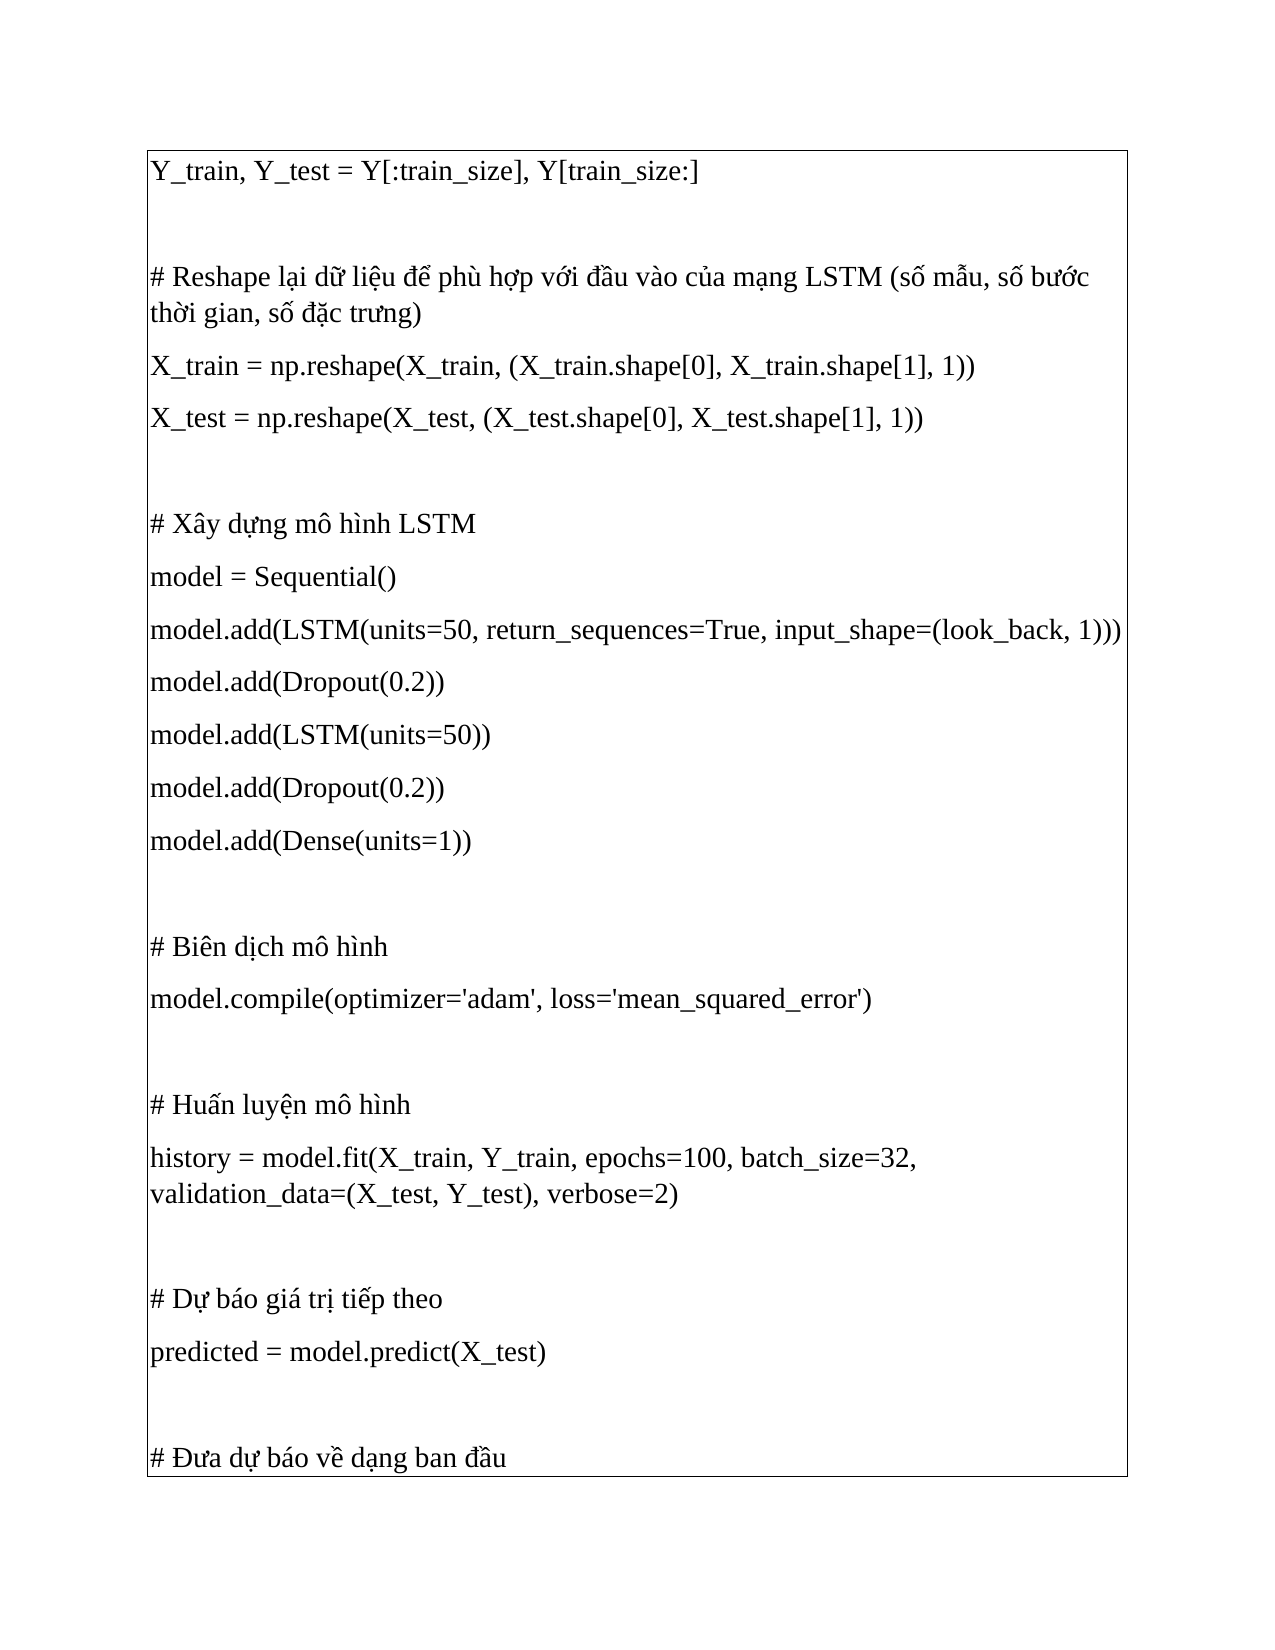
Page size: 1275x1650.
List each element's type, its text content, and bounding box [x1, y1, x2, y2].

text model.add(LSTM(units=50)) [148, 714, 1127, 751]
text history = model.fit(X_train, Y_train, epochs=100, batch_size=32, validation_data=(X_test, Y_test), verbose=2) [148, 1137, 1127, 1209]
text model.add(Dropout(0.2)) [148, 661, 1127, 698]
text predicted = model.predict(X_test) [148, 1331, 1127, 1368]
text model.compile(optimizer='adam', loss='mean_squared_error') [148, 978, 1127, 1015]
text # Xây dựng mô hình LSTM [148, 503, 1127, 540]
text model.add(Dense(units=1)) [148, 820, 1127, 857]
text model = Sequential() [148, 556, 1127, 592]
text Y_train, Y_test = Y[:train_size], Y[train_size:] [148, 151, 1127, 187]
text # Reshape lại dữ liệu để phù hợp với đầu vào của mạng LSTM (số mẫu, số bước thời gian, số đặc trưng) [148, 256, 1127, 328]
text X_train = np.reshape(X_train, (X_train.shape[0], X_train.shape[1], 1)) [148, 344, 1127, 381]
text # Đưa dự báo về dạng ban đầu [148, 1437, 1127, 1476]
text X_test = np.reshape(X_test, (X_test.shape[0], X_test.shape[1], 1)) [148, 397, 1127, 434]
text model.add(Dropout(0.2)) [148, 767, 1127, 804]
text model.add(LSTM(units=50, return_sequences=True, input_shape=(look_back, 1))) [148, 609, 1127, 645]
text # Dự báo giá trị tiếp theo [148, 1278, 1127, 1315]
text # Huấn luyện mô hình [148, 1084, 1127, 1121]
text # Biên dịch mô hình [148, 926, 1127, 962]
